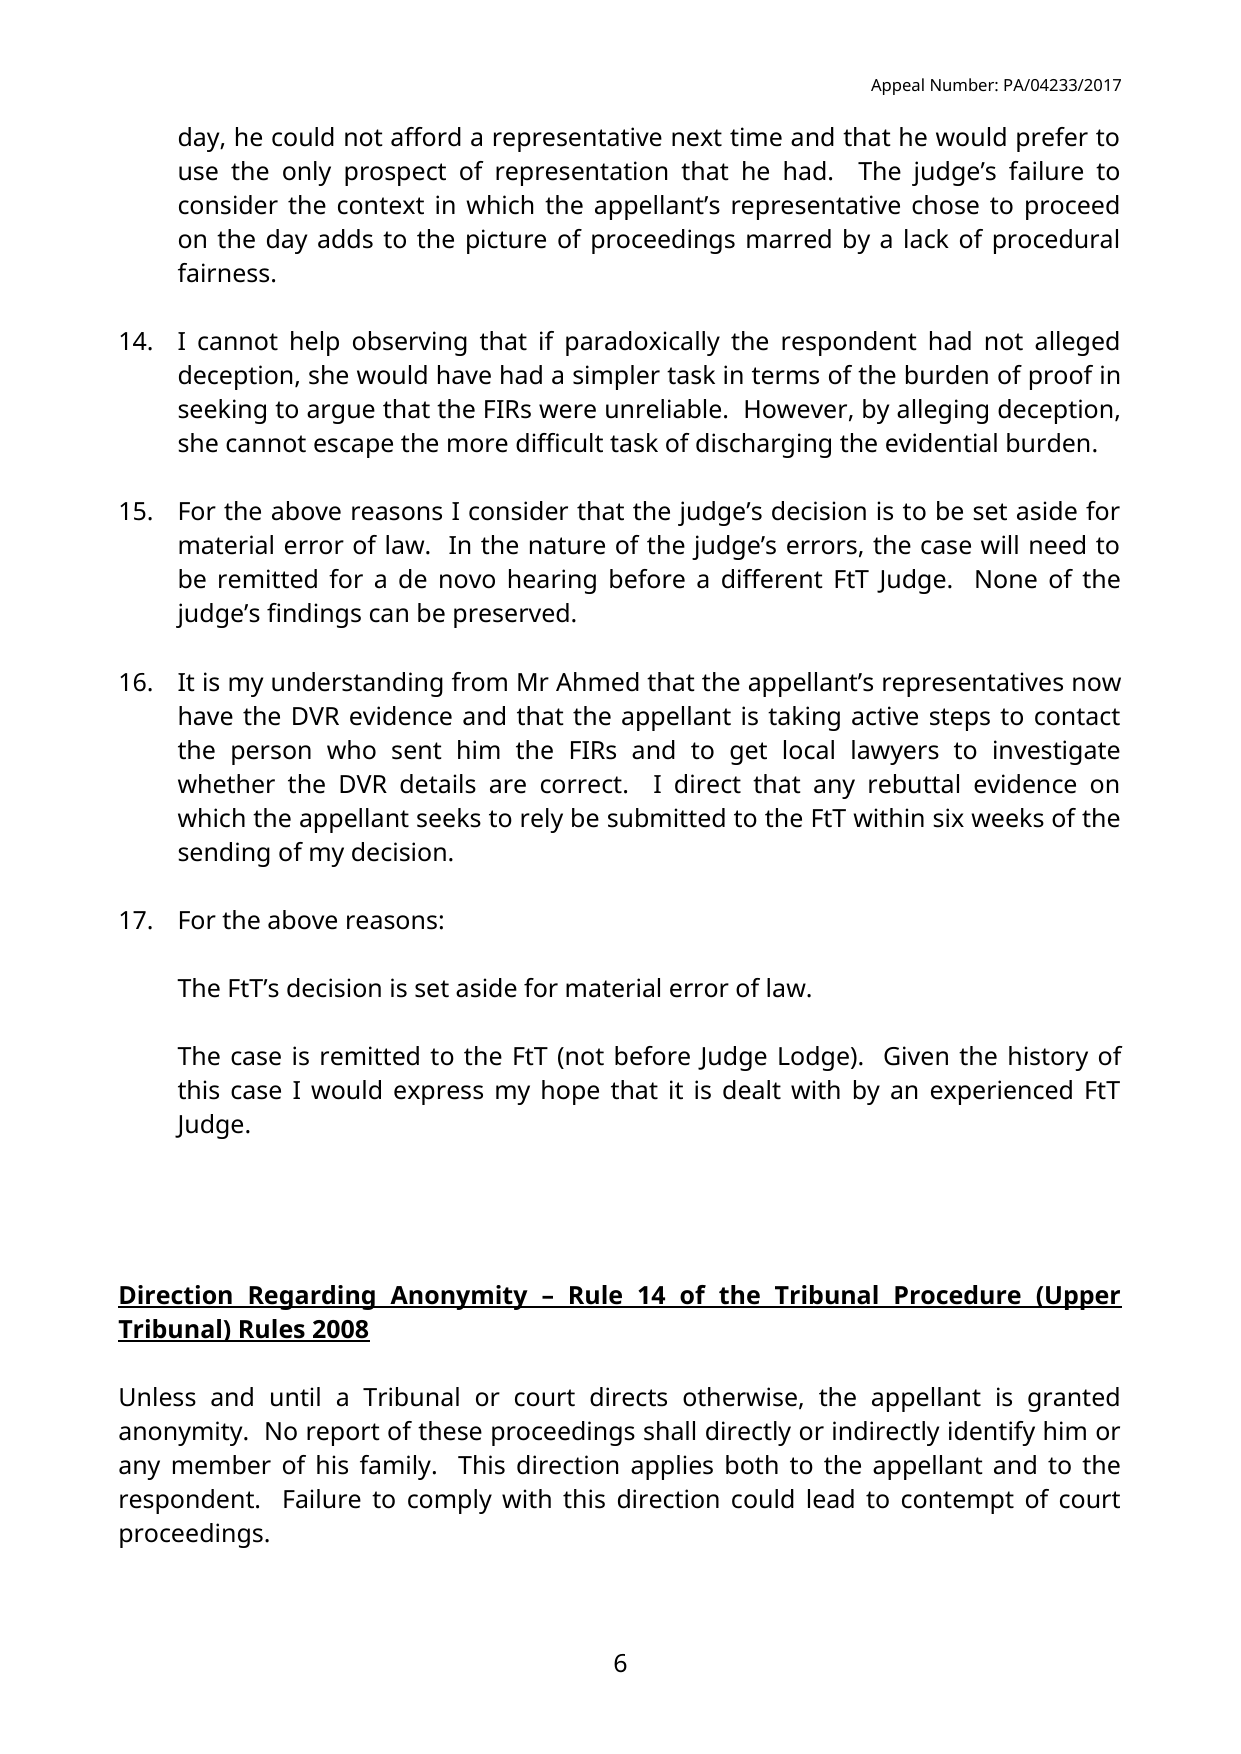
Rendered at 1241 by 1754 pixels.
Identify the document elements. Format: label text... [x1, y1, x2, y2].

text Unless and until a Tribunal or court directs otherwise, the appellant is granted anonymity. No report of these proceedings shall directly or indirectly identify him or any member of his family. This direction applies both to the appellant and to the respondent. Failure to comply with this direction could lead to contempt of court proceedings. [118, 1379, 1122, 1550]
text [118, 119, 1122, 289]
text The FtT’s decision is set aside for material error of law. [177, 971, 1122, 1005]
text 16. It is my understanding from Mr Ahmed that the appellant’s representatives now have the DVR evidence and that the appellant is taking active steps to contact the person who sent him the FIRs and to get local lawyers to investigate whether the DVR details are correct. I direct that any rebuttal evidence on which the appellant seeks to rely be submitted to the FtT within six weeks of the sending of my decision. [118, 664, 1122, 869]
text 14. I cannot help observing that if paradoxically the respondent had not alleged deception, she would have had a simpler task in terms of the burden of proof in seeking to argue that the FIRs were unreliable. However, by alleging deception, she cannot escape the more difficult task of discharging the evidential burden. [118, 324, 1122, 460]
text 15. For the above reasons I consider that the judge’s decision is to be set aside for material error of law. In the nature of the judge’s errors, the case will need to be remitted for a de novo hearing before a different FtT Judge. None of the judge’s findings can be preserved. [118, 494, 1122, 630]
text Direction Regarding Anonymity – Rule 14 of the Tribunal Procedure (Upper Tribunal) Rules 2008 [118, 1277, 1122, 1306]
text The case is remitted to the FtT (not before Judge Lodge). Given the history of this case I would express my hope that it is dealt with by an experienced FtT Judge. [177, 1039, 1122, 1141]
text Direction Regarding Anonymity – Rule 14 of the Tribunal Procedure (Upper Tribunal) Rules 2008 [118, 1308, 1122, 1346]
text 17. For the above reasons: [118, 903, 1122, 937]
